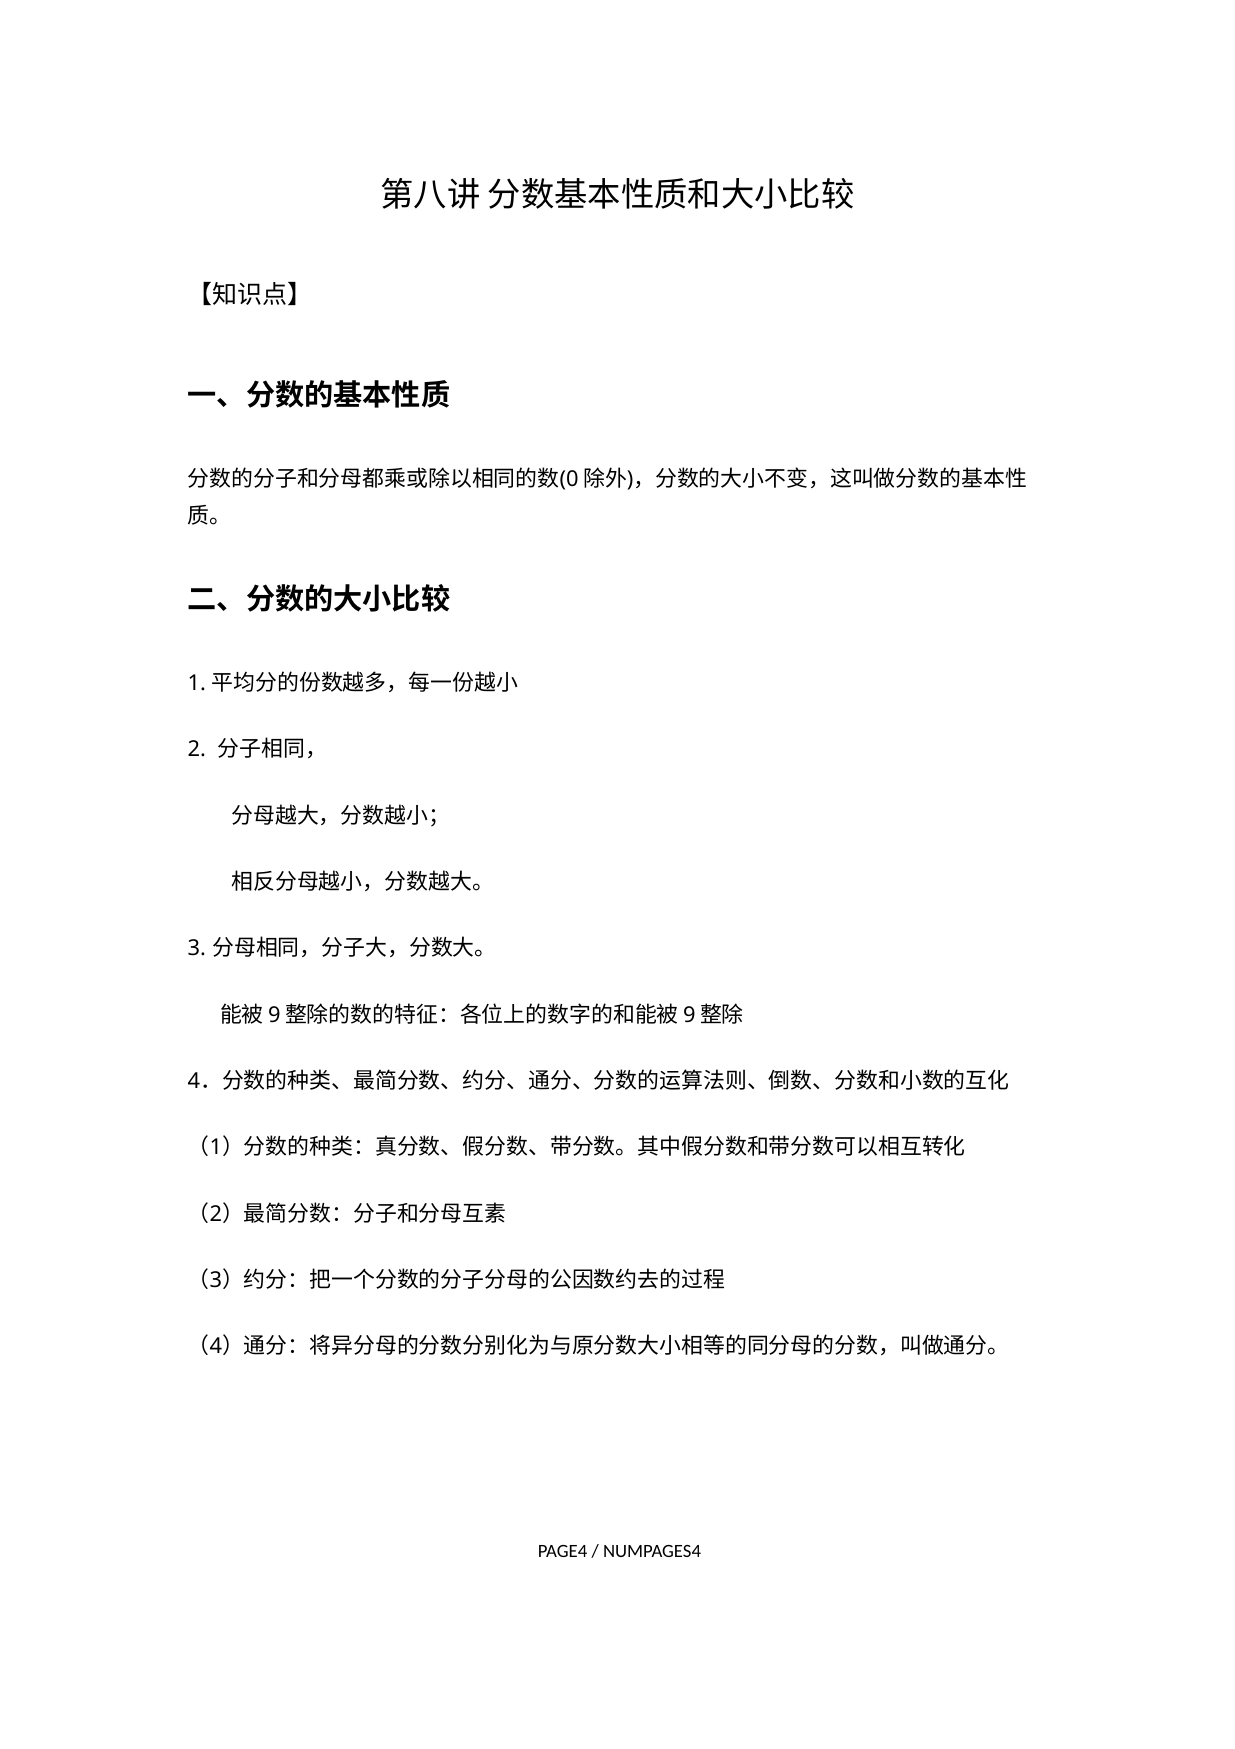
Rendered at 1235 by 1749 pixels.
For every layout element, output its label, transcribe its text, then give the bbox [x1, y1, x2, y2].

text 能被9整除的数的特征：各位上的数字的和能被9整除 [187, 996, 1047, 1029]
text 分母越大，分数越小； [187, 797, 1047, 830]
text 2. 分子相同， [187, 731, 1047, 763]
text （1）分数的种类：真分数、假分数、带分数。其中假分数和带分数可以相互转化 [187, 1129, 1047, 1162]
text 第八讲 分数基本性质和大小比较 [187, 159, 1047, 224]
text 4．分数的种类、最简分数、约分、通分、分数的运算法则、倒数、分数和小数的互化 [187, 1063, 1047, 1095]
text （3）约分：把一个分数的分子分母的公因数约去的过程 [187, 1262, 1047, 1294]
text 分数的分子和分母都乘或除以相同的数(0除外)，分数的大小不变，这叫做分数的基本性质。 [187, 461, 1047, 530]
text 相反分母越小，分数越大。 [187, 864, 1047, 896]
text （2）最简分数：分子和分母互素 [187, 1195, 1047, 1228]
text 二、分数的大小比较 [187, 564, 1047, 629]
text 3. 分母相同，分子大，分数大。 [187, 930, 1047, 962]
text 1. 平均分的份数越多，每一份越小 [187, 664, 1047, 697]
text 一、分数的基本性质 [187, 360, 1047, 425]
text （4）通分：将异分母的分数分别化为与原分数大小相等的同分母的分数，叫做通分。 [187, 1328, 1047, 1361]
text 【知识点】 [187, 261, 1047, 326]
